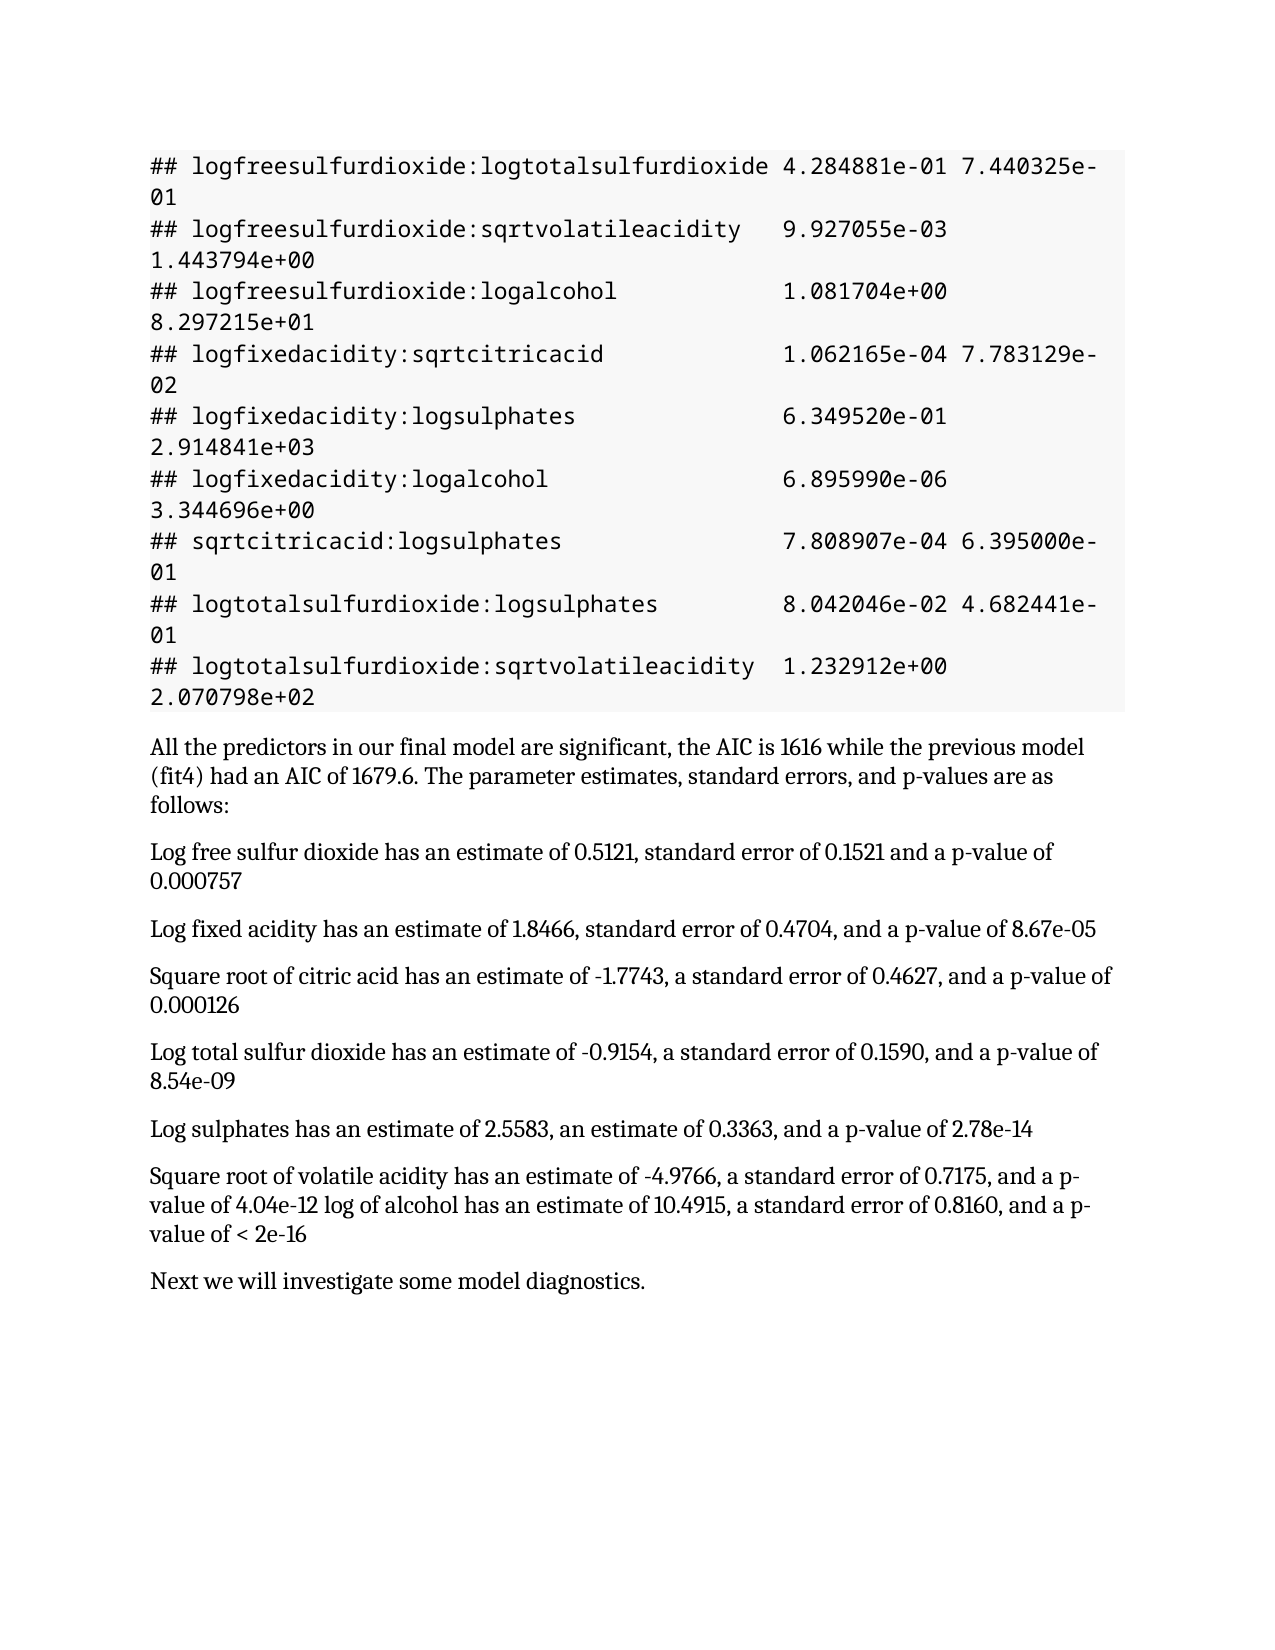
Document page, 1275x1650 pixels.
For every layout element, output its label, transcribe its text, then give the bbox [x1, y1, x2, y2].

text All the predictors in our final model are significant, the AIC is 1616 while the previous model (fit4) had an AIC of 1679.6. The parameter estimates, standard errors, and p-values are as follows: [150, 733, 1125, 819]
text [150, 150, 1125, 712]
text Log free sulfur dioxide has an estimate of 0.5121, standard error of 0.1521 and a p-value of 0.000757 [150, 838, 1125, 896]
text Square root of volatile acidity has an estimate of -4.9766, a standard error of 0.7175, and a p-value of 4.04e-12 log of alcohol has an estimate of 10.4915, a standard error of 0.8160, and a p-value of < 2e-16 [150, 1162, 1125, 1248]
text Log total sulfur dioxide has an estimate of -0.9154, a standard error of 0.1590, and a p-value of 8.54e-09 [150, 1038, 1125, 1096]
text Log fixed acidity has an estimate of 1.8466, standard error of 0.4704, and a p-value of 8.67e-05 [150, 914, 1125, 943]
text Next we will investigate some model diagnostics. [150, 1267, 1125, 1296]
text Log sulphates has an estimate of 2.5583, an estimate of 0.3363, and a p-value of 2.78e-14 [150, 1114, 1125, 1143]
text Square root of citric acid has an estimate of -1.7743, a standard error of 0.4627, and a p-value of 0.000126 [150, 962, 1125, 1019]
